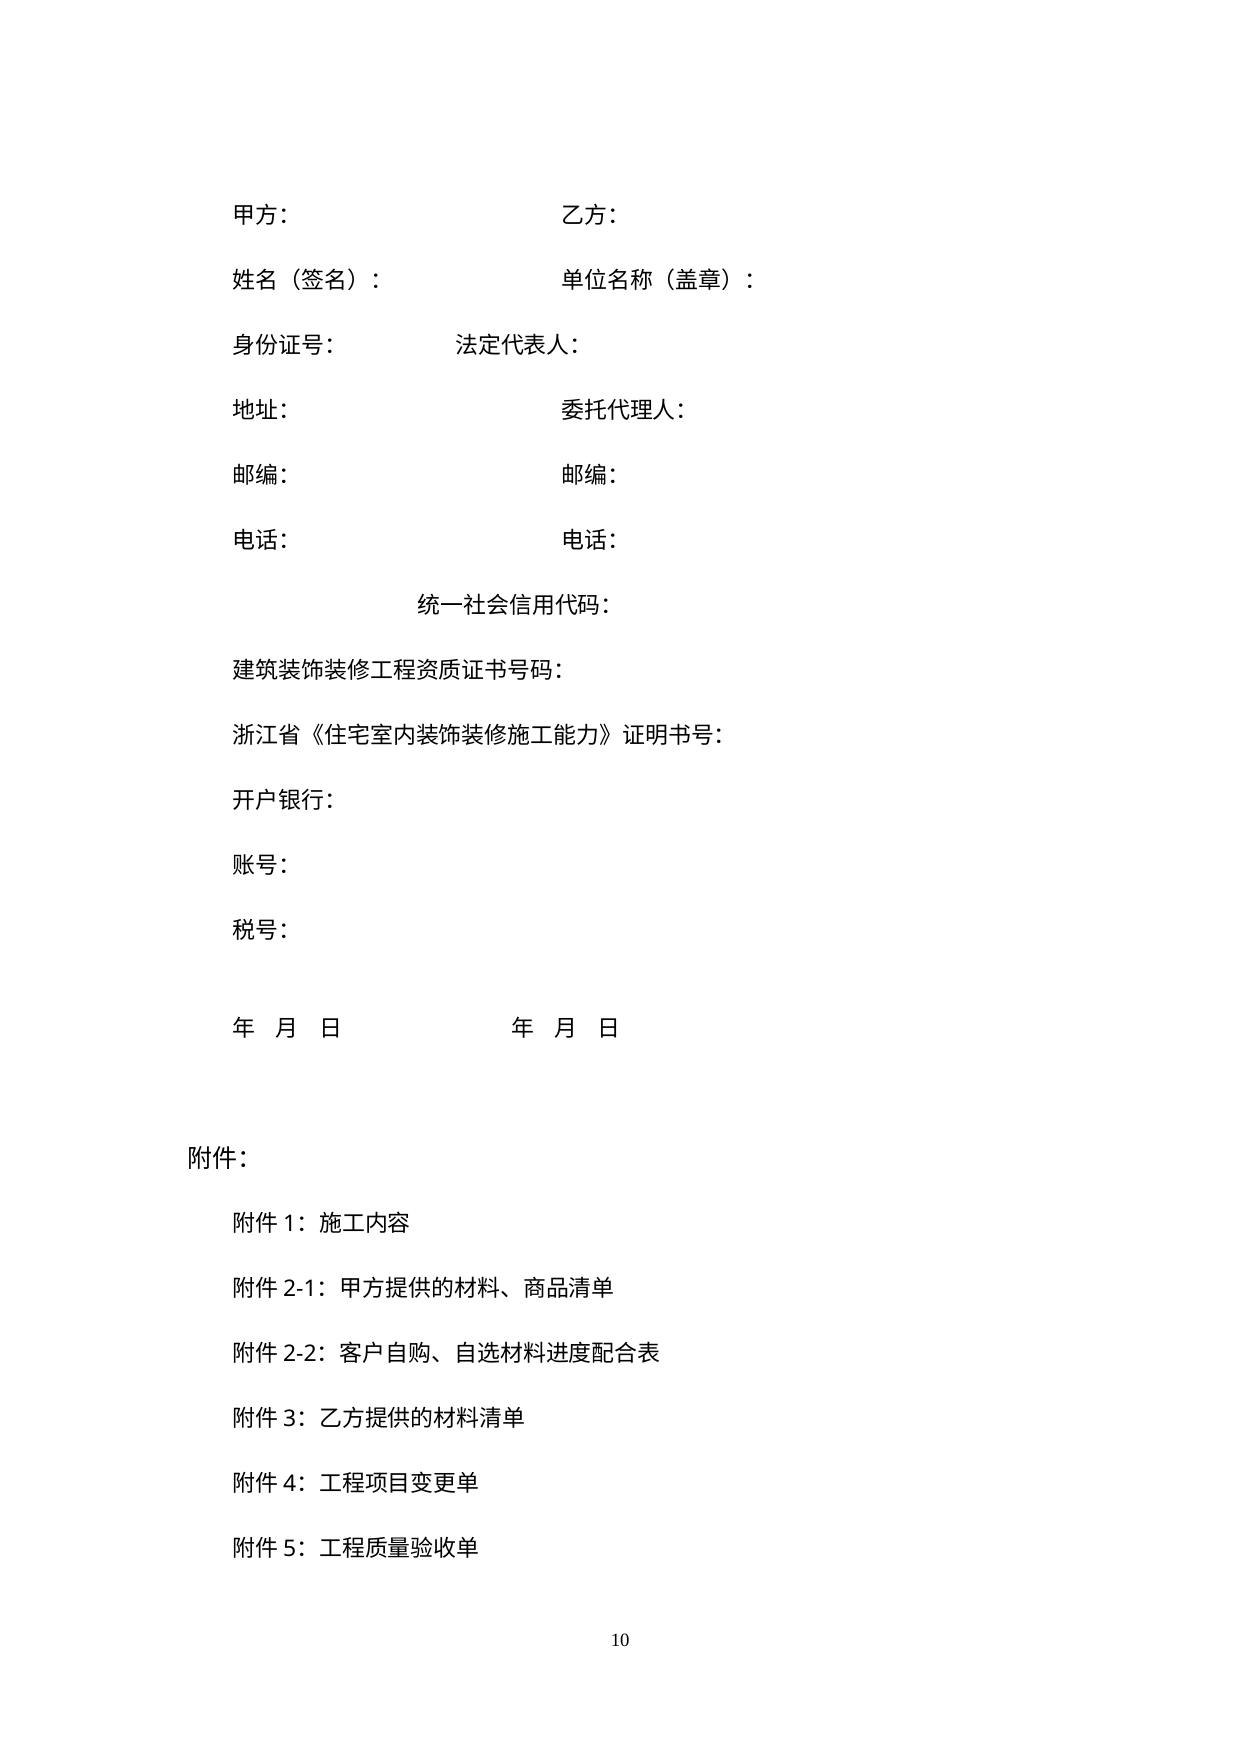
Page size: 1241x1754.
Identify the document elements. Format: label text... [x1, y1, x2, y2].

list 附件： [187, 1124, 1053, 1189]
text 附件2-1：甲方提供的材料、商品清单 [187, 1254, 1053, 1319]
text 税号： [187, 896, 1053, 961]
text 建筑装饰装修工程资质证书号码： [187, 636, 1053, 701]
text 附件2-2：客户自购、自选材料进度配合表 [187, 1319, 1053, 1384]
text 浙江省《住宅室内装饰装修施工能力》证明书号： [187, 701, 1053, 766]
text 统一社会信用代码： [187, 571, 1053, 636]
text 附件4：工程项目变更单 [187, 1449, 1053, 1514]
text 身份证号： 法定代表人： [187, 311, 1053, 376]
text 甲方： 乙方： [187, 181, 1053, 246]
text 姓名（签名）： 单位名称（盖章）： [187, 246, 1053, 311]
text 年 月 日 年 月 日 [187, 994, 1053, 1059]
text 附件3：乙方提供的材料清单 [187, 1384, 1053, 1449]
text 邮编： 邮编： [187, 441, 1053, 506]
text 附件5：工程质量验收单 [187, 1514, 1053, 1579]
text 电话： 电话： [187, 506, 1053, 571]
text 附件1：施工内容 [187, 1189, 1053, 1254]
text 地址： 委托代理人： [187, 376, 1053, 441]
text 账号： [187, 831, 1053, 896]
text 开户银行： [187, 766, 1053, 831]
